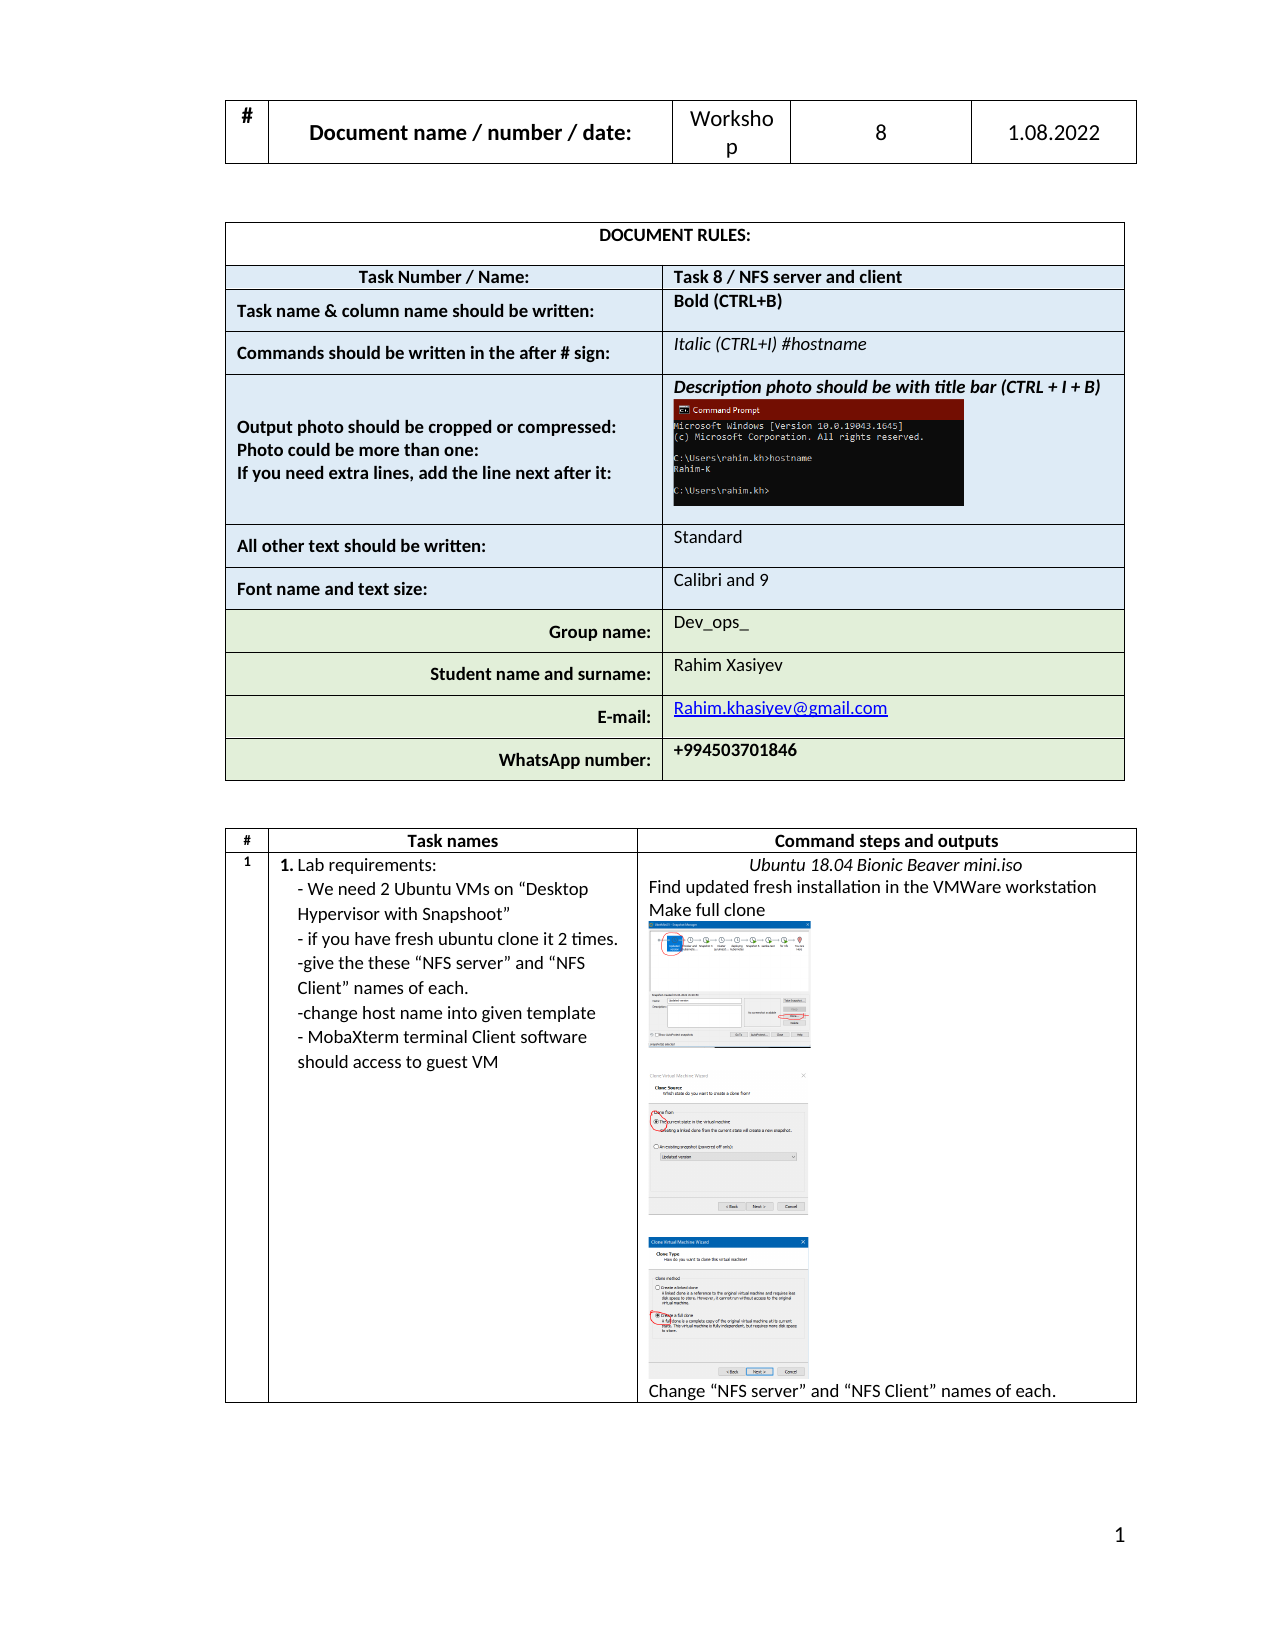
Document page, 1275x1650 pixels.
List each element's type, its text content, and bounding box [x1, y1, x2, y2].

table_cell Task 8 / NFS server and client [663, 266, 1124, 288]
table_cell Description photo should be with title bar (CTRL + I + B) [663, 375, 1124, 524]
table_cell Font name and text size: [226, 568, 662, 609]
table_header Task names [269, 829, 637, 852]
picture [648, 1070, 809, 1215]
table_header Command steps and outputs [638, 829, 1136, 852]
table_cell Italic (CTRL+I) #hostname [663, 332, 1124, 374]
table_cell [638, 853, 1136, 1402]
table_cell +994503701846 [663, 739, 1124, 780]
table_cell Output photo should be cropped or compressed: Photo could be more than one: If you need extra lines, add the line next after it: [226, 375, 662, 524]
table_cell Rahim Xasiyev [663, 653, 1124, 695]
table_cell Calibri and 9 [663, 568, 1124, 609]
picture [673, 399, 964, 506]
picture [648, 921, 811, 1048]
table_cell Task Number / Name: [226, 266, 662, 288]
table_header # [226, 829, 268, 852]
table_cell All other text should be written: [226, 525, 662, 567]
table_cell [269, 853, 637, 1402]
table_cell Student name and surname: [226, 653, 662, 695]
table_cell E-mail: [226, 696, 662, 737]
table_cell Group name: [226, 610, 662, 652]
table_cell Bold (CTRL+B) [663, 290, 1124, 331]
table_cell Commands should be written in the after # sign: [226, 332, 662, 374]
table_cell Rahim.khasiyev@gmail.com [663, 696, 1124, 737]
table_cell 1 [226, 853, 268, 1402]
table_cell Standard [663, 525, 1124, 567]
table_cell Dev_ops_ [663, 610, 1124, 652]
table_cell Task name & column name should be written: [226, 290, 662, 331]
picture [648, 1237, 809, 1379]
table_header DOCUMENT RULES: [226, 223, 1124, 264]
table_cell WhatsApp number: [226, 739, 662, 780]
